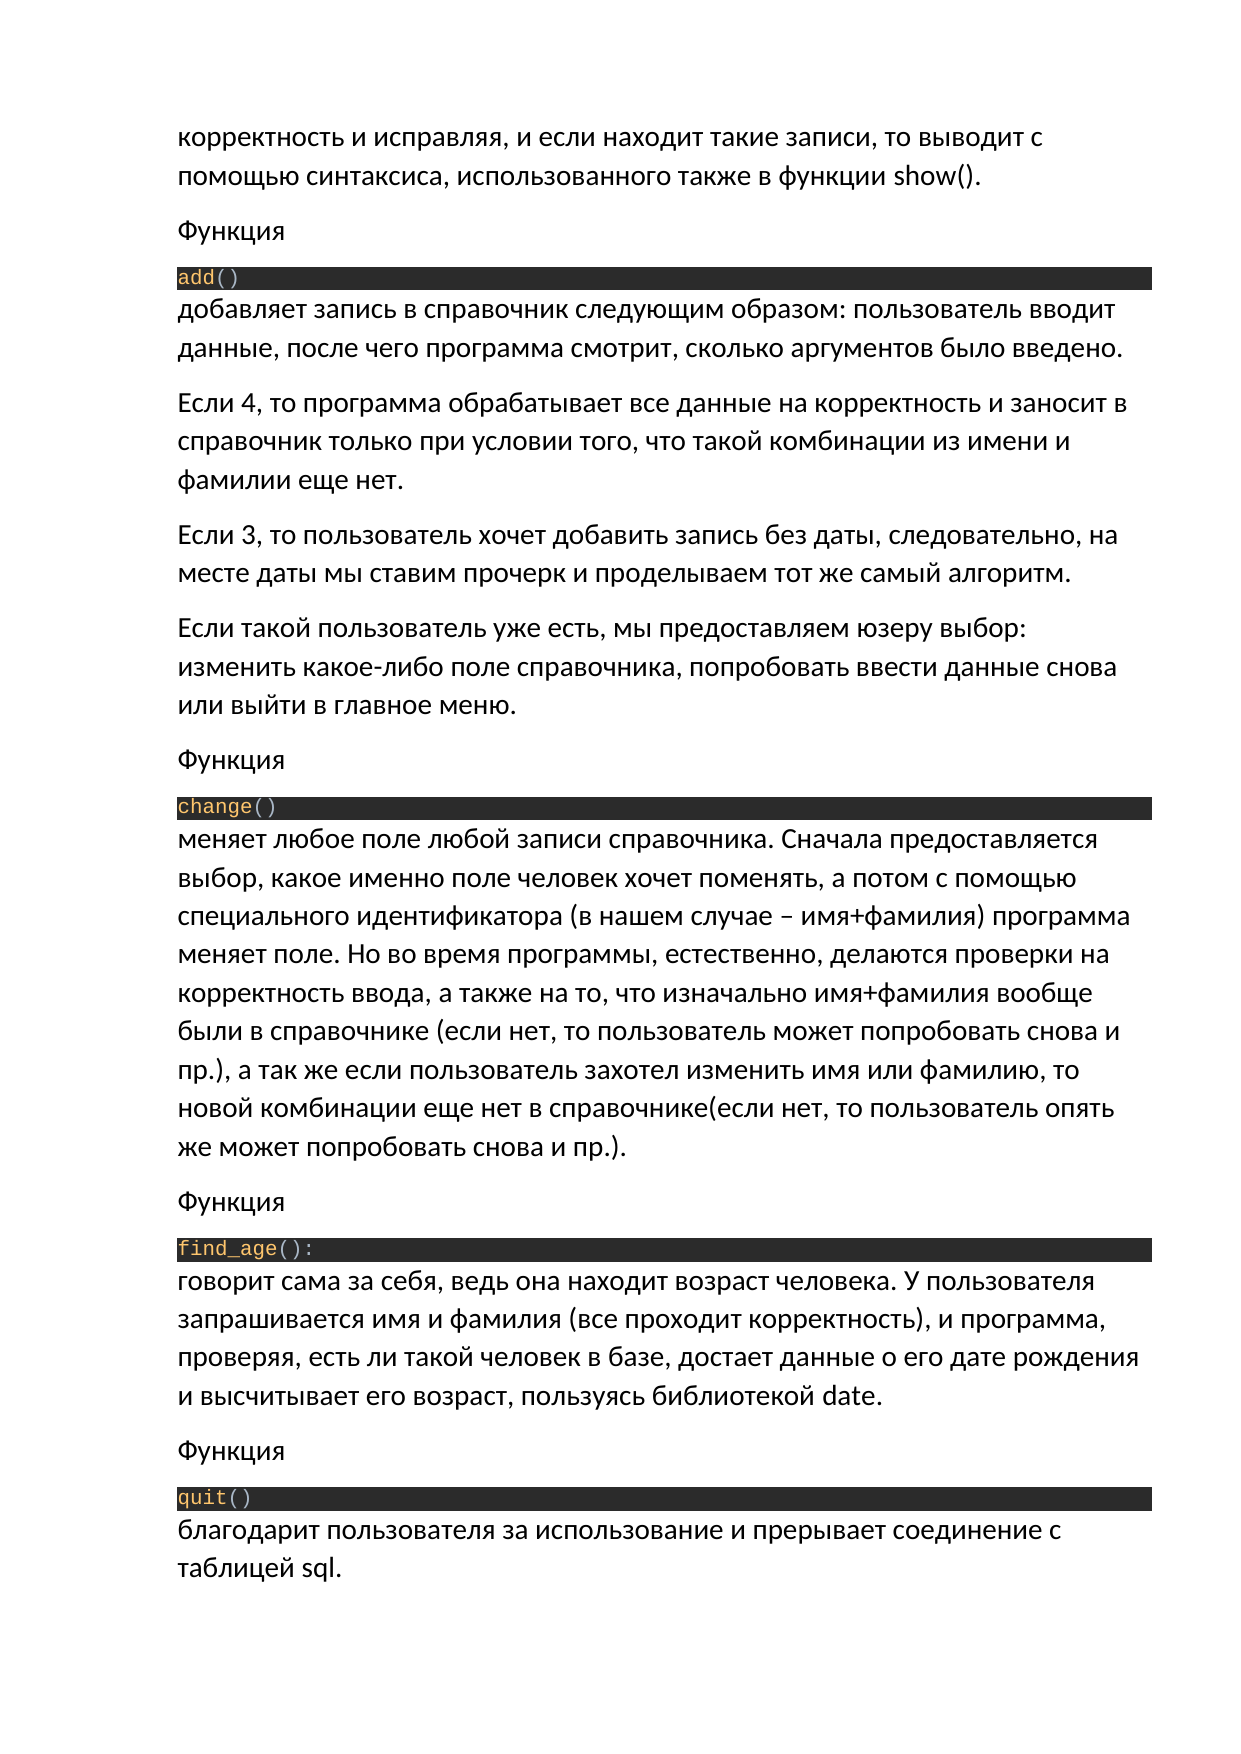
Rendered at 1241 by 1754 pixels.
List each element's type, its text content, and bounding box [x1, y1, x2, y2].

text меняет любое поле любой записи справочника. Сначала предоставляется выбор, какое именно поле человек хочет поменять, а потом с помощью специального идентификатора (в нашем случае – имя+фамилия) программа меняет поле. Но во время программы, естественно, делаются проверки на корректность ввода, а также на то, что изначально имя+фамилия вообще были в справочнике (если нет, то пользователь может попробовать снова и пр.), а так же если пользователь захотел изменить имя или фамилию, то новой комбинации еще нет в справочнике(если нет, то пользователь опять же может попробовать снова и пр.). [177, 820, 1152, 1163]
text Функция [177, 212, 1152, 247]
text говорит сама за себя, ведь она находит возраст человека. У пользователя запрашивается имя и фамилия (все проходит корректность), и программа, проверяя, есть ли такой человек в базе, достает данные о его дате рождения и высчитывает его возраст, пользуясь библиотекой date. [177, 1262, 1152, 1412]
text Функция [177, 741, 1152, 777]
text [177, 118, 1152, 192]
text Функция [177, 1183, 1152, 1218]
text Если 4, то программа обрабатывает все данные на корректность и заносит в справочник только при условии того, что такой комбинации из имени и фамилии еще нет. [177, 384, 1152, 496]
text add() [177, 267, 1152, 290]
text change() [177, 797, 1152, 820]
text Если такой пользователь уже есть, мы предоставляем юзеру выбор: изменить какое-либо поле справочника, попробовать ввести данные снова или выйти в главное меню. [177, 609, 1152, 722]
text quit() [177, 1487, 1152, 1511]
text добавляет запись в справочник следующим образом: пользователь вводит данные, после чего программа смотрит, сколько аргументов было введено. [177, 290, 1152, 364]
text Если 3, то пользователь хочет добавить запись без даты, следовательно, на месте даты мы ставим прочерк и проделываем тот же самый алгоритм. [177, 516, 1152, 590]
text find_age(): [177, 1238, 1152, 1262]
text Функция [177, 1432, 1152, 1468]
text благодарит пользователя за использование и прерывает соединение с таблицей sql. [177, 1511, 1152, 1585]
